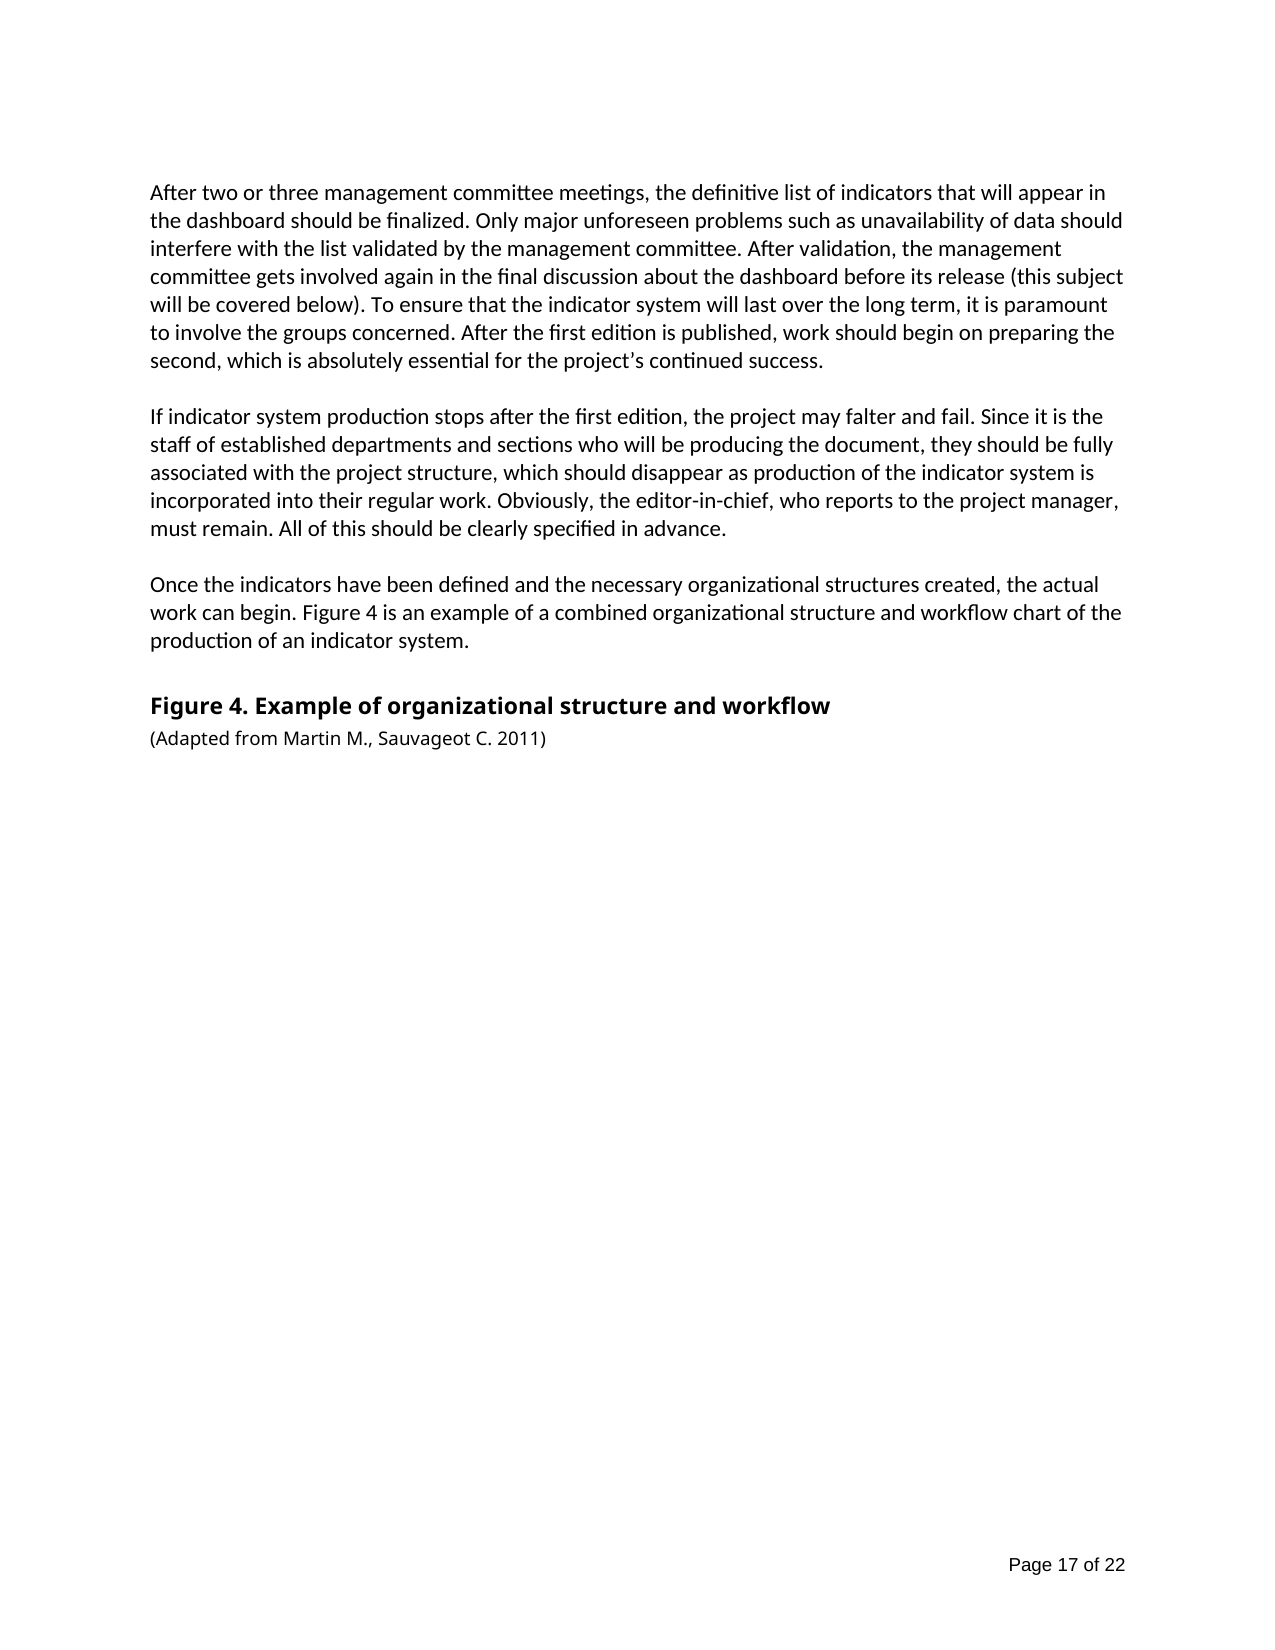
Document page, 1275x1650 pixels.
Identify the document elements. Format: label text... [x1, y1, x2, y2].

text If indicator system production stops after the first edition, the project may falter and fail. Since it is the staff of established departments and sections who will be producing the document, they should be fully associated with the project structure, which should disappear as production of the indicator system is incorporated into their regular work. Obviously, the editor-in-chief, who reports to the project manager, must remain. All of this should be clearly specified in advance. [150, 402, 1125, 542]
text After two or three management committee meetings, the definitive list of indicators that will appear in the dashboard should be finalized. Only major unforeseen problems such as unavailability of data should interfere with the list validated by the management committee. After validation, the management committee gets involved again in the final discussion about the dashboard before its release (this subject will be covered below). To ensure that the indicator system will last over the long term, it is paramount to involve the groups concerned. After the first edition is published, work should begin on preparing the second, which is absolutely essential for the project’s continued success. [150, 178, 1125, 374]
text Once the indicators have been defined and the necessary organizational structures created, the actual work can begin. Figure 4 is an example of a combined organizational structure and workflow chart of the production of an indicator system. [150, 570, 1125, 654]
text Figure 4. Example of organizational structure and workflow (Adapted from Martin M., Sauvageot C. 2011) [150, 690, 1125, 751]
